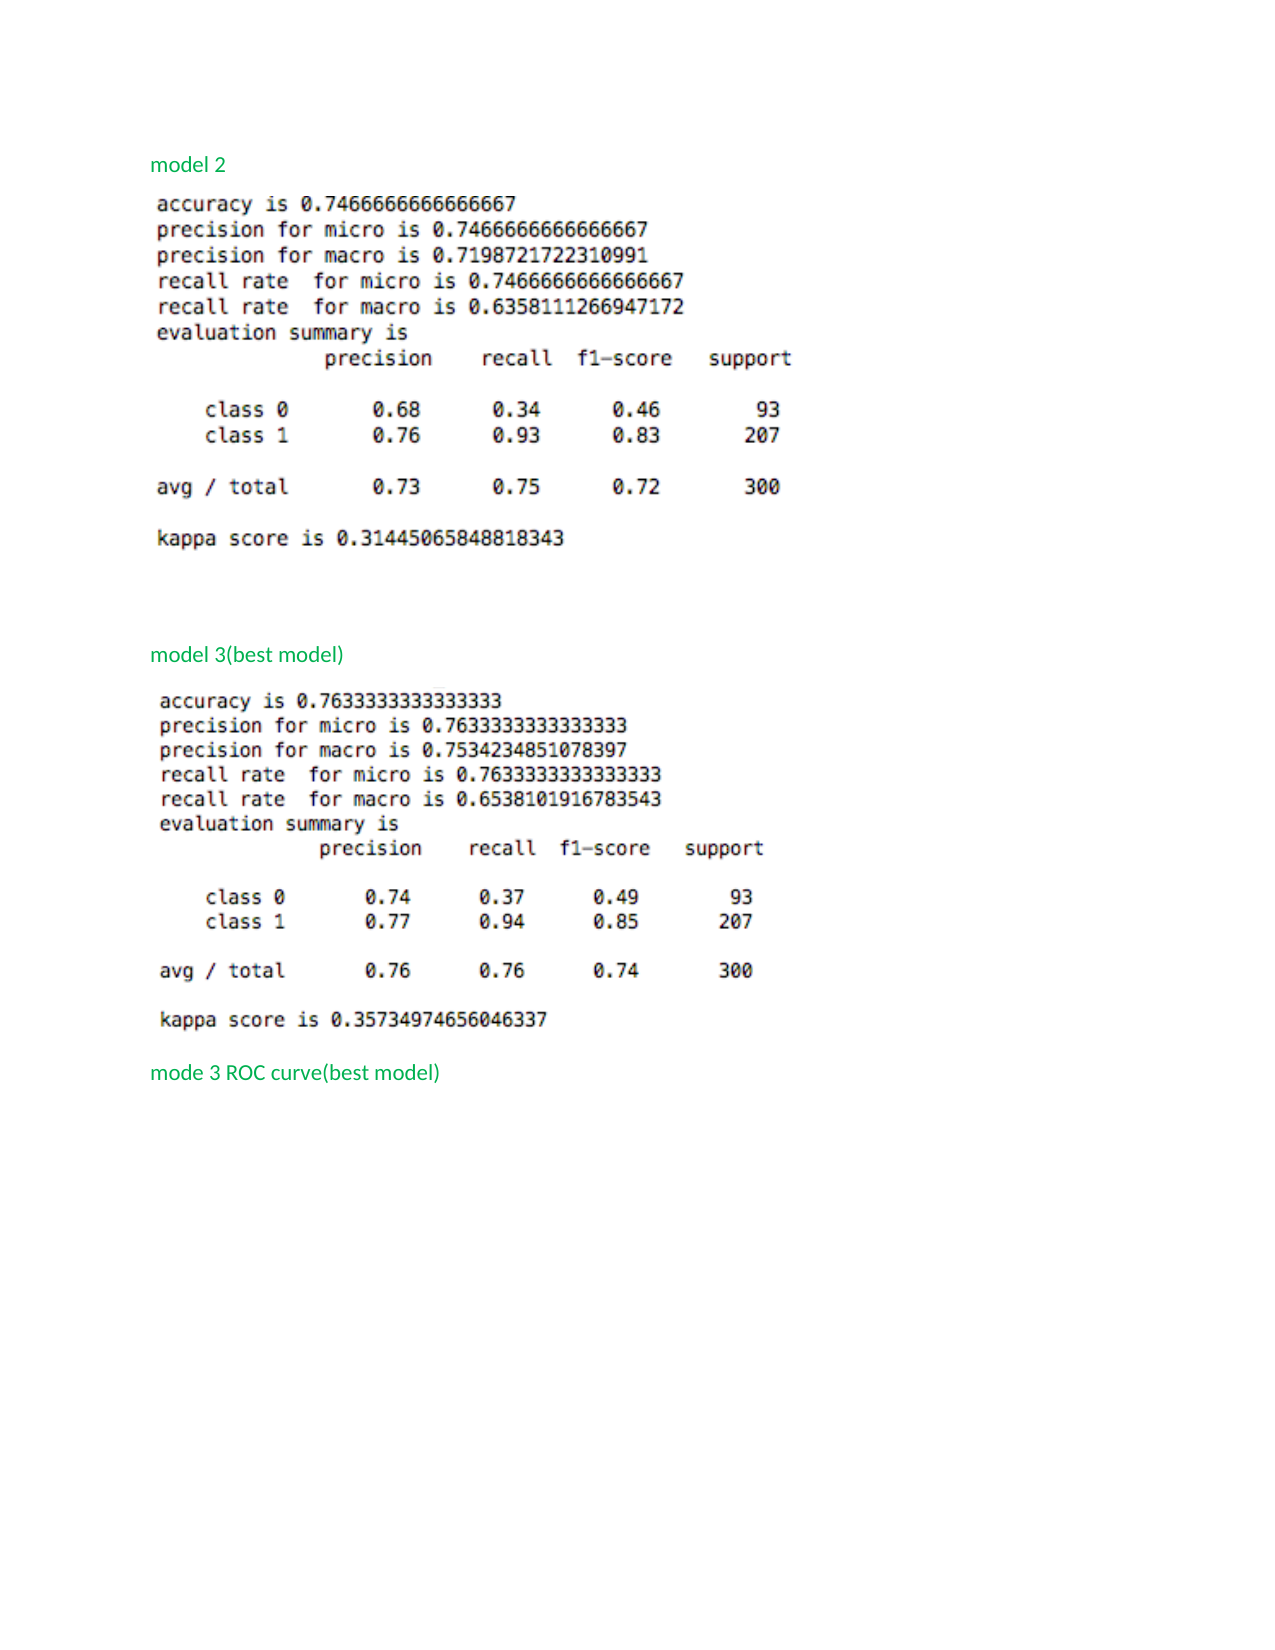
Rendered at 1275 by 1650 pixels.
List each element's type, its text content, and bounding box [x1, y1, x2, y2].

text model 2 [150, 150, 1125, 178]
picture [150, 687, 771, 1040]
text model 3(best model) [150, 641, 1125, 669]
picture [150, 196, 800, 575]
text mode 3 ROC curve(best model) [150, 1058, 1125, 1086]
